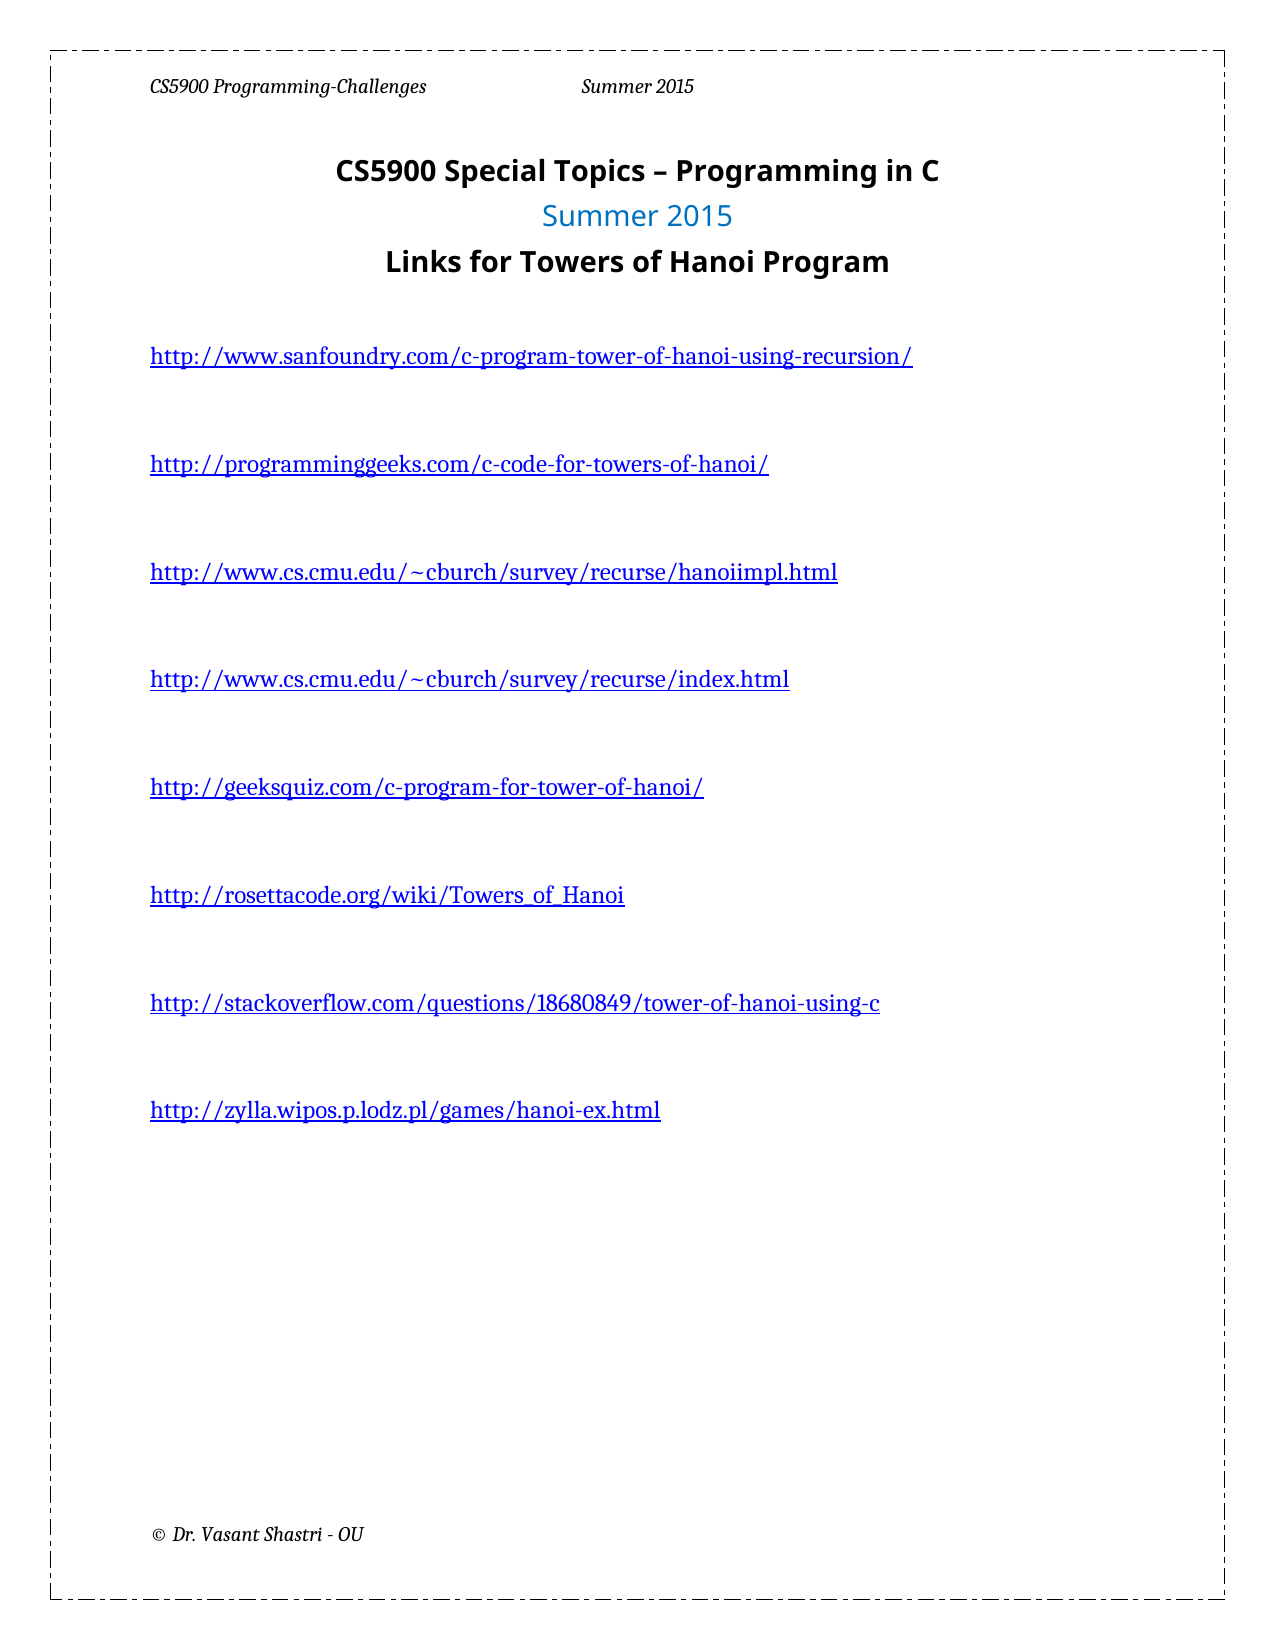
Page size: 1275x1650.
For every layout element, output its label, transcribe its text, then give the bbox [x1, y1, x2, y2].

text http://zylla.wipos.p.lodz.pl/games/hanoi-ex.html [150, 1096, 1125, 1125]
text http://rosettacode.org/wiki/Towers_of_Hanoi [150, 881, 1125, 909]
text CS5900 Special Topics – Programming in C [150, 150, 1125, 190]
text http://www.cs.cmu.edu/~cburch/survey/recurse/index.html [150, 665, 1125, 694]
text http://www.cs.cmu.edu/~cburch/survey/recurse/hanoiimpl.html [150, 558, 1125, 586]
text Summer 2015 [150, 196, 1125, 235]
text http://stackoverflow.com/questions/18680849/tower-of-hanoi-using-c [150, 988, 1125, 1017]
text http://geeksquiz.com/c-program-for-tower-of-hanoi/ [150, 773, 1125, 802]
text http://programminggeeks.com/c-code-for-towers-of-hanoi/ [150, 450, 1125, 479]
text Links for Towers of Hanoi Program [150, 241, 1125, 281]
text http://www.sanfoundry.com/c-program-tower-of-hanoi-using-recursion/ [150, 342, 1125, 371]
